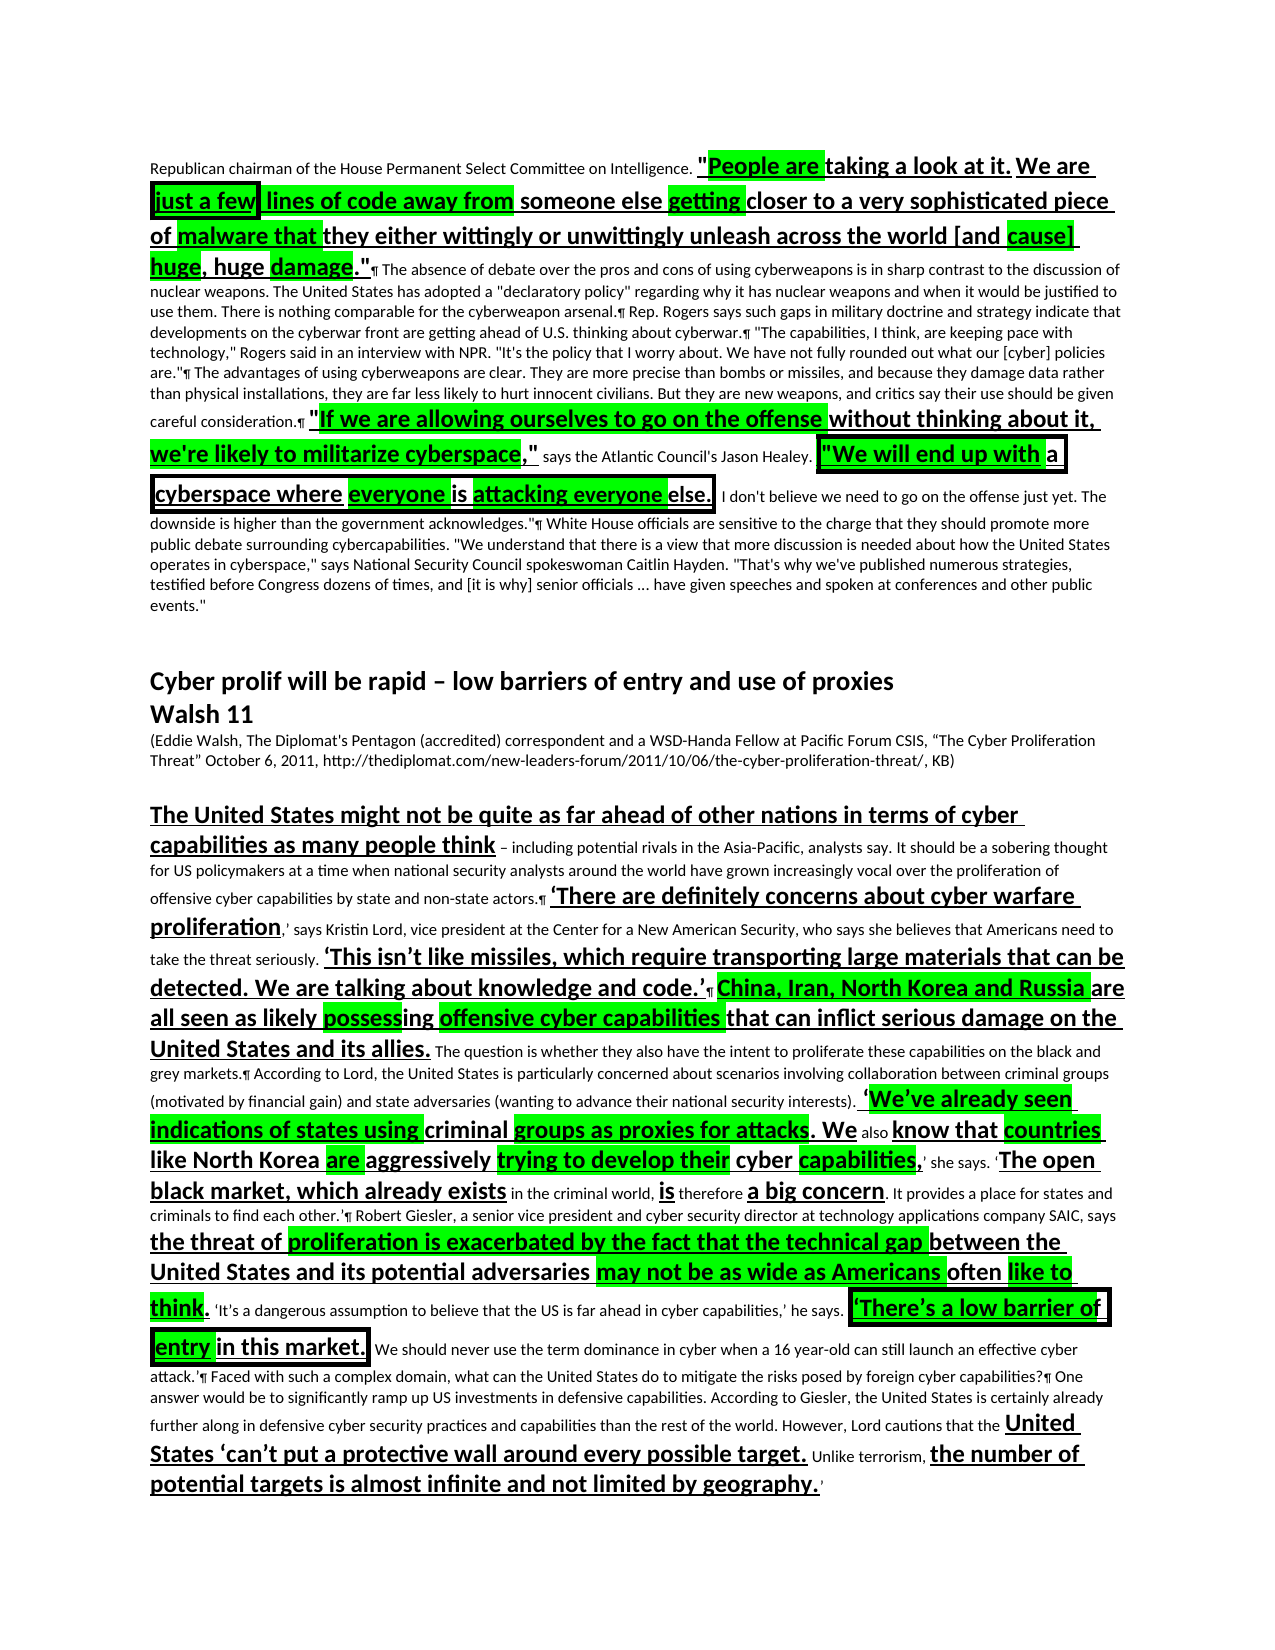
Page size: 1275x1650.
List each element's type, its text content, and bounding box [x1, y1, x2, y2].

text (Eddie Walsh, The Diplomat's Pentagon (accredited) correspondent and a WSD-Handa Fellow at Pacific Forum CSIS, “The Cyber Proliferation Threat” October 6, 2011, http://thediplomat.com/new-leaders-forum/2011/10/06/the-cyber-proliferation-threat/, KB) [150, 730, 1125, 771]
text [150, 150, 1125, 615]
text Cyber prolif will be rapid – low barriers of entry and use of proxies [150, 664, 1125, 697]
text The United States might not be quite as far ahead of other nations in terms of cyber capabilities as many people think – including potential rivals in the Asia-Pacific, analysts say. It should be a sobering thought for US policymakers at a time when national security analysts around the world have grown increasingly vocal over the proliferation of offensive cyber capabilities by state and non-state actors.¶ ‘There are definitely concerns about cyber warfare proliferation,’ says Kristin Lord, vice president at the Center for a New American Security, who says she believes that Americans need to take the threat seriously. ‘This isn’t like missiles, which require transporting large materials that can be detected. We are talking about knowledge and code.’¶ China, Iran, North Korea and Russia are all seen as likely possessing offensive cyber capabilities that can inflict serious damage on the United States and its allies. The question is whether they also have the intent to proliferate these capabilities on the black and grey markets.¶ According to Lord, the United States is particularly concerned about scenarios involving collaboration between criminal groups (motivated by financial gain) and state adversaries (wanting to advance their national security interests). ‘We’ve already seen indications of states using criminal groups as proxies for attacks. We also know that countries like North Korea are aggressively trying to develop their cyber capabilities,’ she says. ‘The open black market, which already exists in the criminal world, is therefore a big concern. It provides a place for states and criminals to find each other.’¶ Robert Giesler, a senior vice president and cyber security director at technology applications company SAIC, says the threat of proliferation is exacerbated by the fact that the technical gap between the United States and its potential adversaries may not be as wide as Americans often like to think. ‘It’s a dangerous assumption to believe that the US is far ahead in cyber capabilities,’ he says. ‘There’s a low barrier of entry in this market. We should never use the term dominance in cyber when a 16 year-old can still launch an effective cyber attack.’¶ Faced with such a complex domain, what can the United States do to mitigate the risks posed by foreign cyber capabilities?¶ One answer would be to significantly ramp up US investments in defensive capabilities. According to Giesler, the United States is certainly already further along in defensive cyber security practices and capabilities than the rest of the world. However, Lord cautions that the United States ‘can’t put a protective wall around every possible target. Unlike terrorism, the number of potential targets is almost infinite and not limited by geography.’ [150, 999, 1125, 1499]
text Walsh 11 [150, 697, 1125, 730]
text The United States might not be quite as far ahead of other nations in terms of cyber capabilities as many people think – including potential rivals in the Asia-Pacific, analysts say. It should be a sobering thought for US policymakers at a time when national security analysts around the world have grown increasingly vocal over the proliferation of offensive cyber capabilities by state and non-state actors.¶ ‘There are definitely concerns about cyber warfare proliferation,’ says Kristin Lord, vice president at the Center for a New American Security, who says she believes that Americans need to take the threat seriously. ‘This isn’t like missiles, which require transporting large materials that can be detected. We are talking about knowledge and code.’¶ China, Iran, North Korea and Russia are all seen as likely possessing offensive cyber capabilities that can inflict serious damage on the United States and its allies. The question is whether they also have the intent to proliferate these capabilities on the black and grey markets.¶ According to Lord, the United States is particularly concerned about scenarios involving collaboration between criminal groups (motivated by financial gain) and state adversaries (wanting to advance their national security interests). ‘We’ve already seen indications of states using criminal groups as proxies for attacks. We also know that countries like North Korea are aggressively trying to develop their cyber capabilities,’ she says. ‘The open black market, which already exists in the criminal world, is therefore a big concern. It provides a place for states and criminals to find each other.’¶ Robert Giesler, a senior vice president and cyber security director at technology applications company SAIC, says the threat of proliferation is exacerbated by the fact that the technical gap between the United States and its potential adversaries may not be as wide as Americans often like to think. ‘It’s a dangerous assumption to believe that the US is far ahead in cyber capabilities,’ he says. ‘There’s a low barrier of entry in this market. We should never use the term dominance in cyber when a 16 year-old can still launch an effective cyber attack.’¶ Faced with such a complex domain, what can the United States do to mitigate the risks posed by foreign cyber capabilities?¶ One answer would be to significantly ramp up US investments in defensive capabilities. According to Giesler, the United States is certainly already further along in defensive cyber security practices and capabilities than the rest of the world. However, Lord cautions that the United States ‘can’t put a protective wall around every possible target. Unlike terrorism, the number of potential targets is almost infinite and not limited by geography.’ [150, 799, 1125, 1028]
